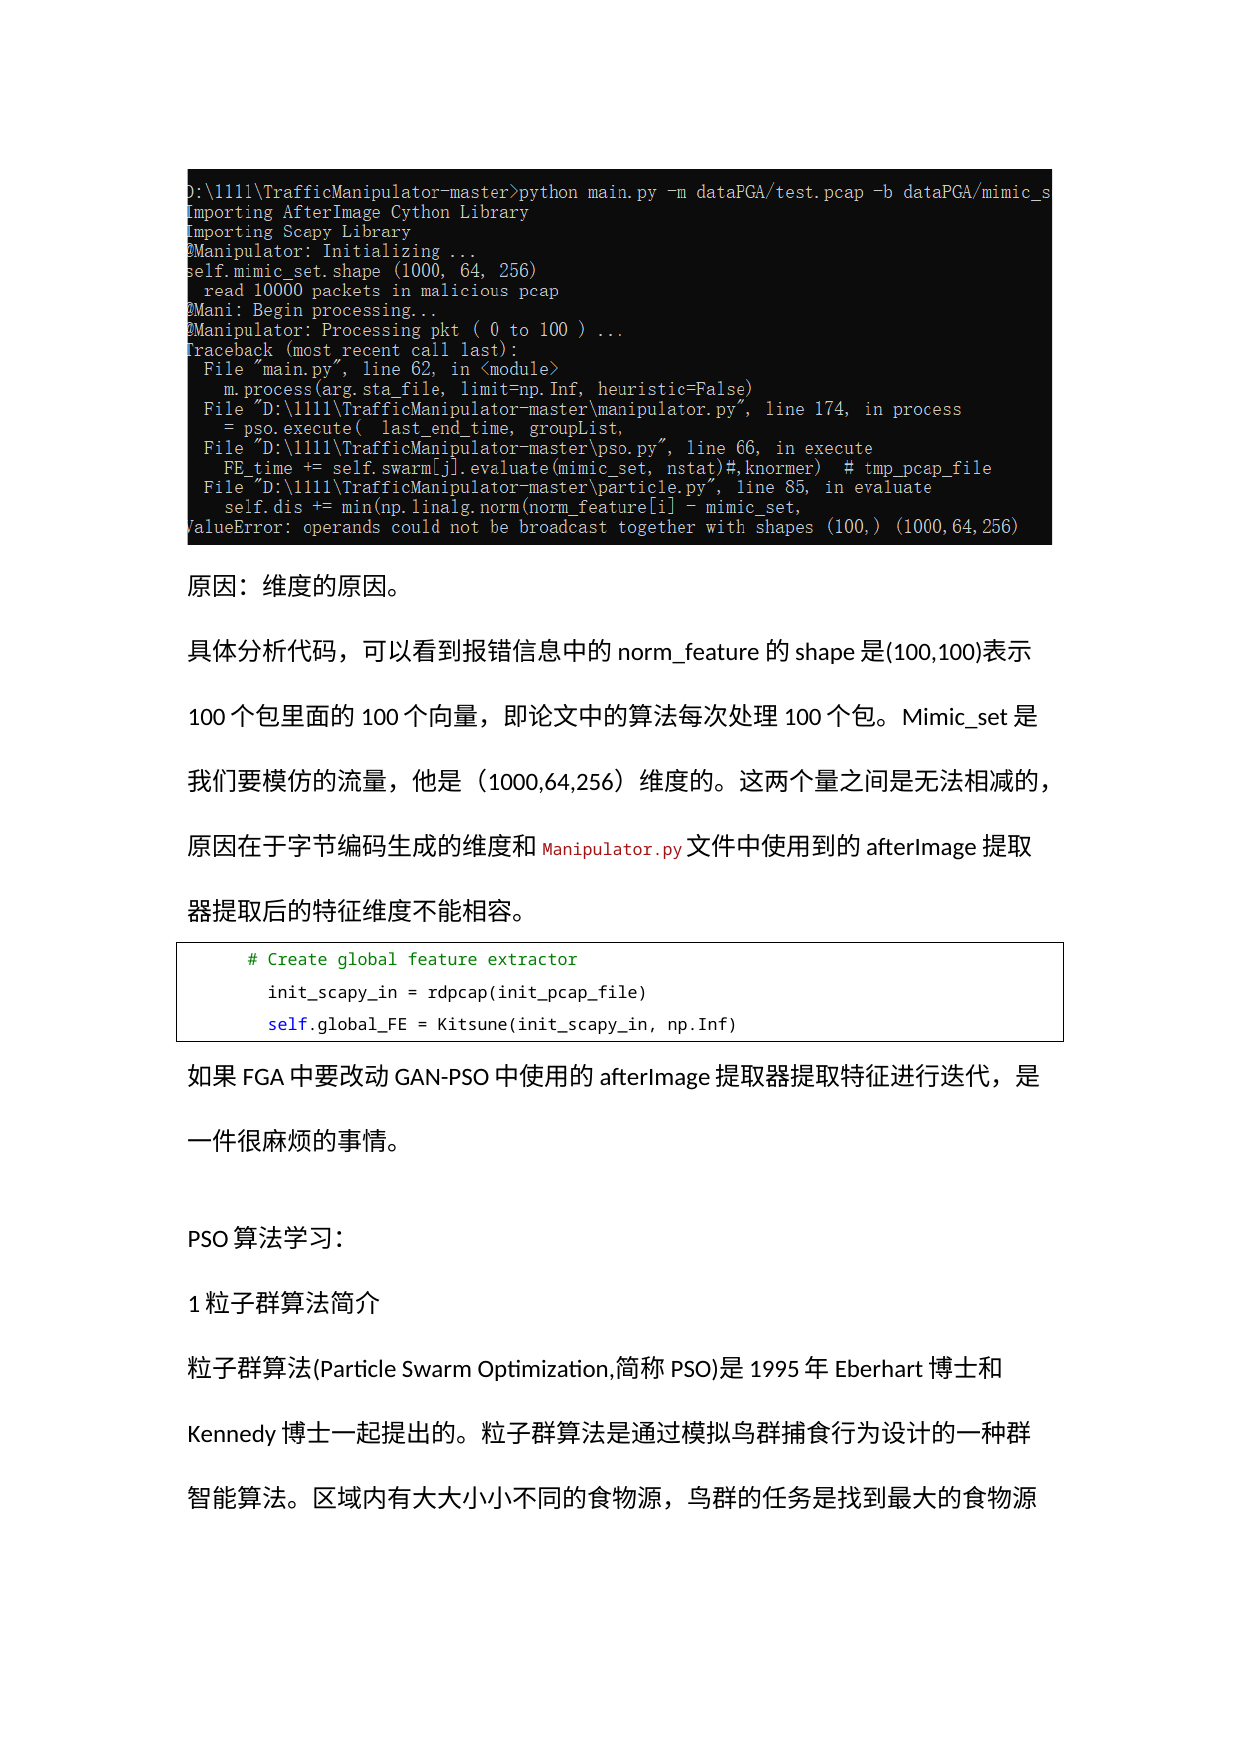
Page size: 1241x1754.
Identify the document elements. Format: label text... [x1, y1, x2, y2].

text 如果FGA中要改动GAN-PSO中使用的afterImage提取器提取特征进行迭代，是一件很麻烦的事情。 [187, 1042, 1053, 1172]
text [187, 1334, 1053, 1529]
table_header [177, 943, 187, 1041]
text 1粒子群算法简介 [187, 1269, 1053, 1334]
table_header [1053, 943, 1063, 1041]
picture [187, 169, 1053, 545]
text 具体分析代码，可以看到报错信息中的norm_feature的shape是(100,100)表示100个包里面的100个向量，即论文中的算法每次处理100个包。Mimic_set是我们要模仿的流量，他是（1000,64,256）维度的。这两个量之间是无法相减的，原因在于字节编码生成的维度和Manipulator.py文件中使用到的afterImage提取器提取后的特征维度不能相容。 [187, 617, 1053, 942]
list 原因：维度的原因。 [187, 552, 1053, 617]
text PSO算法学习： [187, 1204, 1053, 1269]
